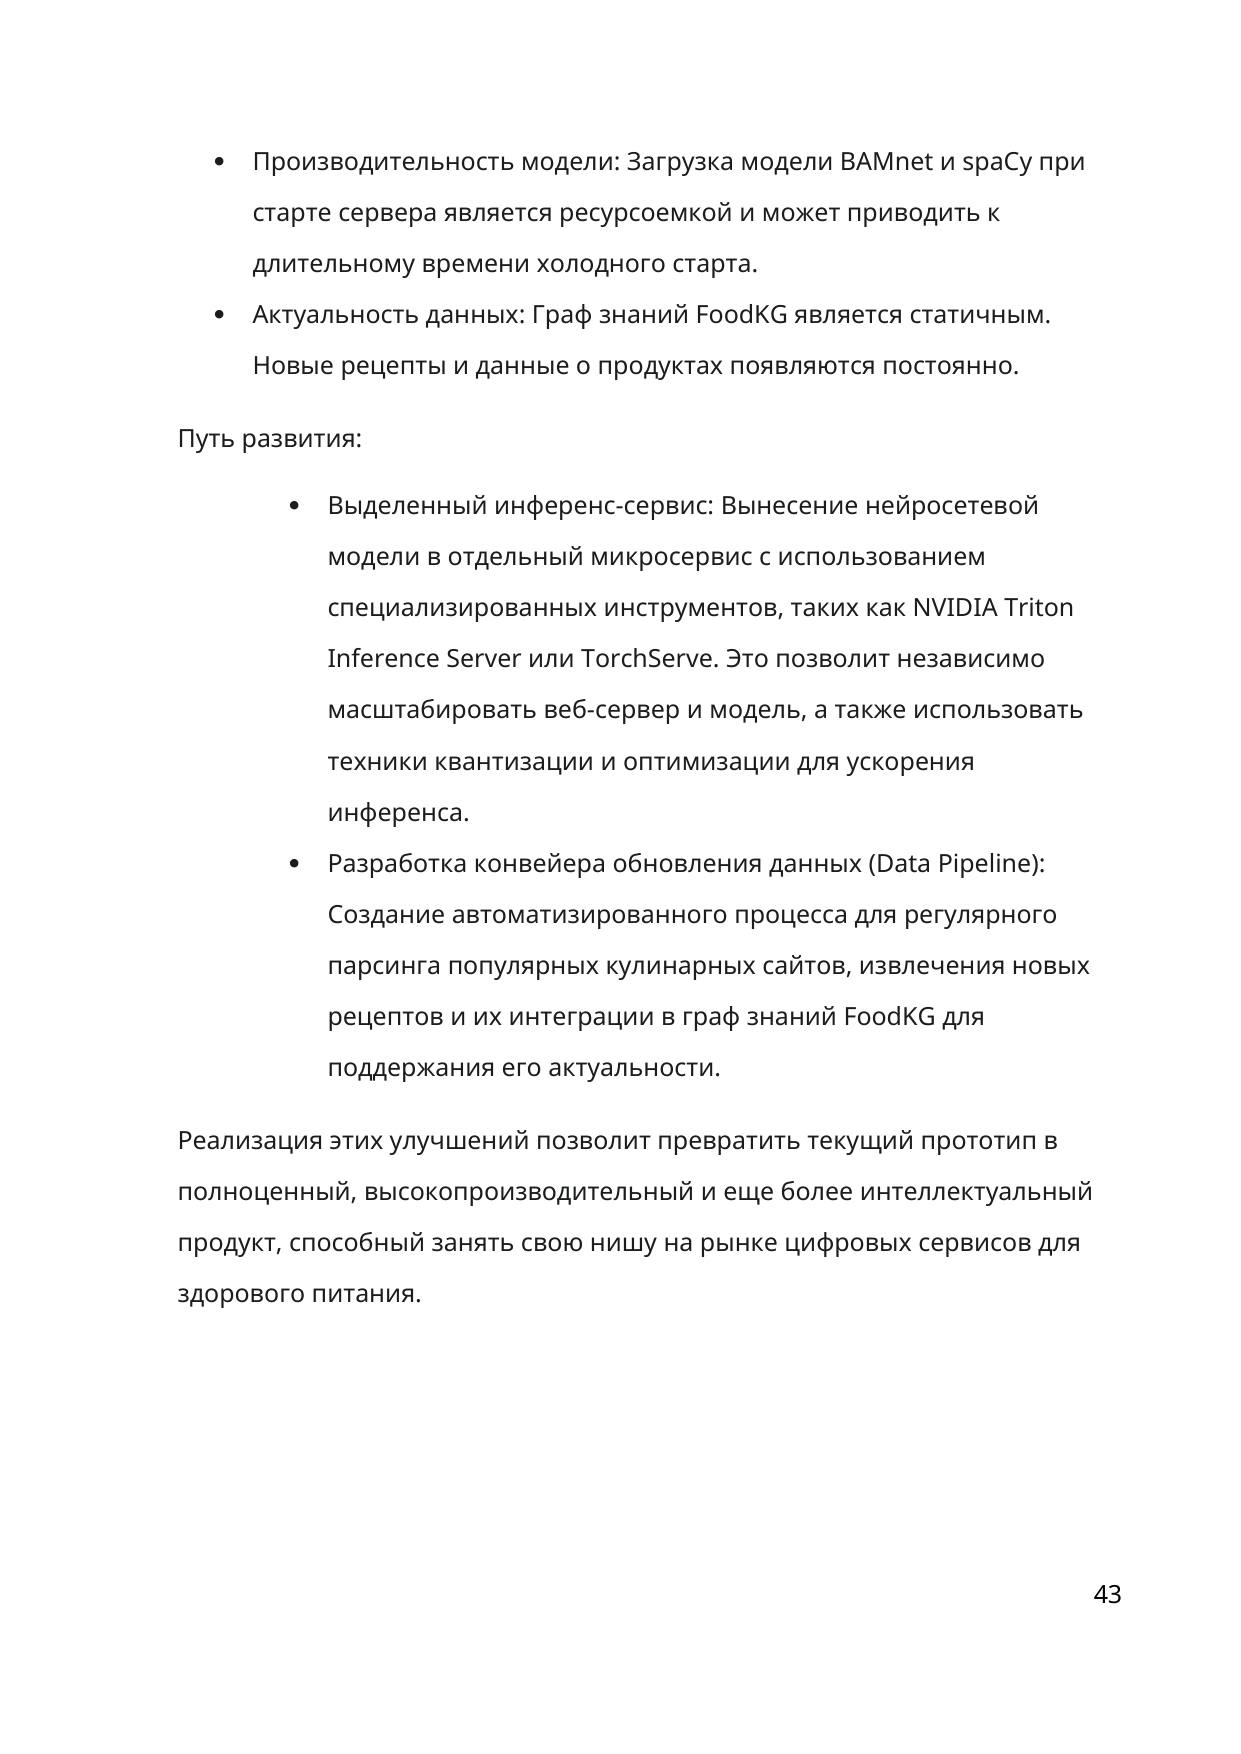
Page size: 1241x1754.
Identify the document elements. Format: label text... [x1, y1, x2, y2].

list Актуальность данных: Граф знаний FoodKG является статичным. Новые рецепты и данные о продуктах появляются постоянно. [215, 296, 1122, 381]
text Реализация этих улучшений позволит превратить текущий прототип в полноценный, высокопроизводительный и еще более интеллектуальный продукт, способный занять свою нишу на рынке цифровых сервисов для здорового питания. [177, 1122, 1122, 1309]
list Производительность модели: Загрузка модели BAMnet и spaCy при старте сервера является ресурсоемкой и может приводить к длительному времени холодного старта. [215, 143, 1122, 279]
list Разработка конвейера обновления данных (Data Pipeline): Создание автоматизированного процесса для регулярного парсинга популярных кулинарных сайтов, извлечения новых рецептов и их интеграции в граф знаний FoodKG для поддержания его актуальности. [290, 845, 1122, 1083]
list Выделенный инференс-сервис: Вынесение нейросетевой модели в отдельный микросервис с использованием специализированных инструментов, таких как NVIDIA Triton Inference Server или TorchServe. Это позволит независимо масштабировать веб-сервер и модель, а также использовать техники квантизации и оптимизации для ускорения инференса. [290, 488, 1122, 828]
text Путь развития: [177, 420, 1122, 454]
